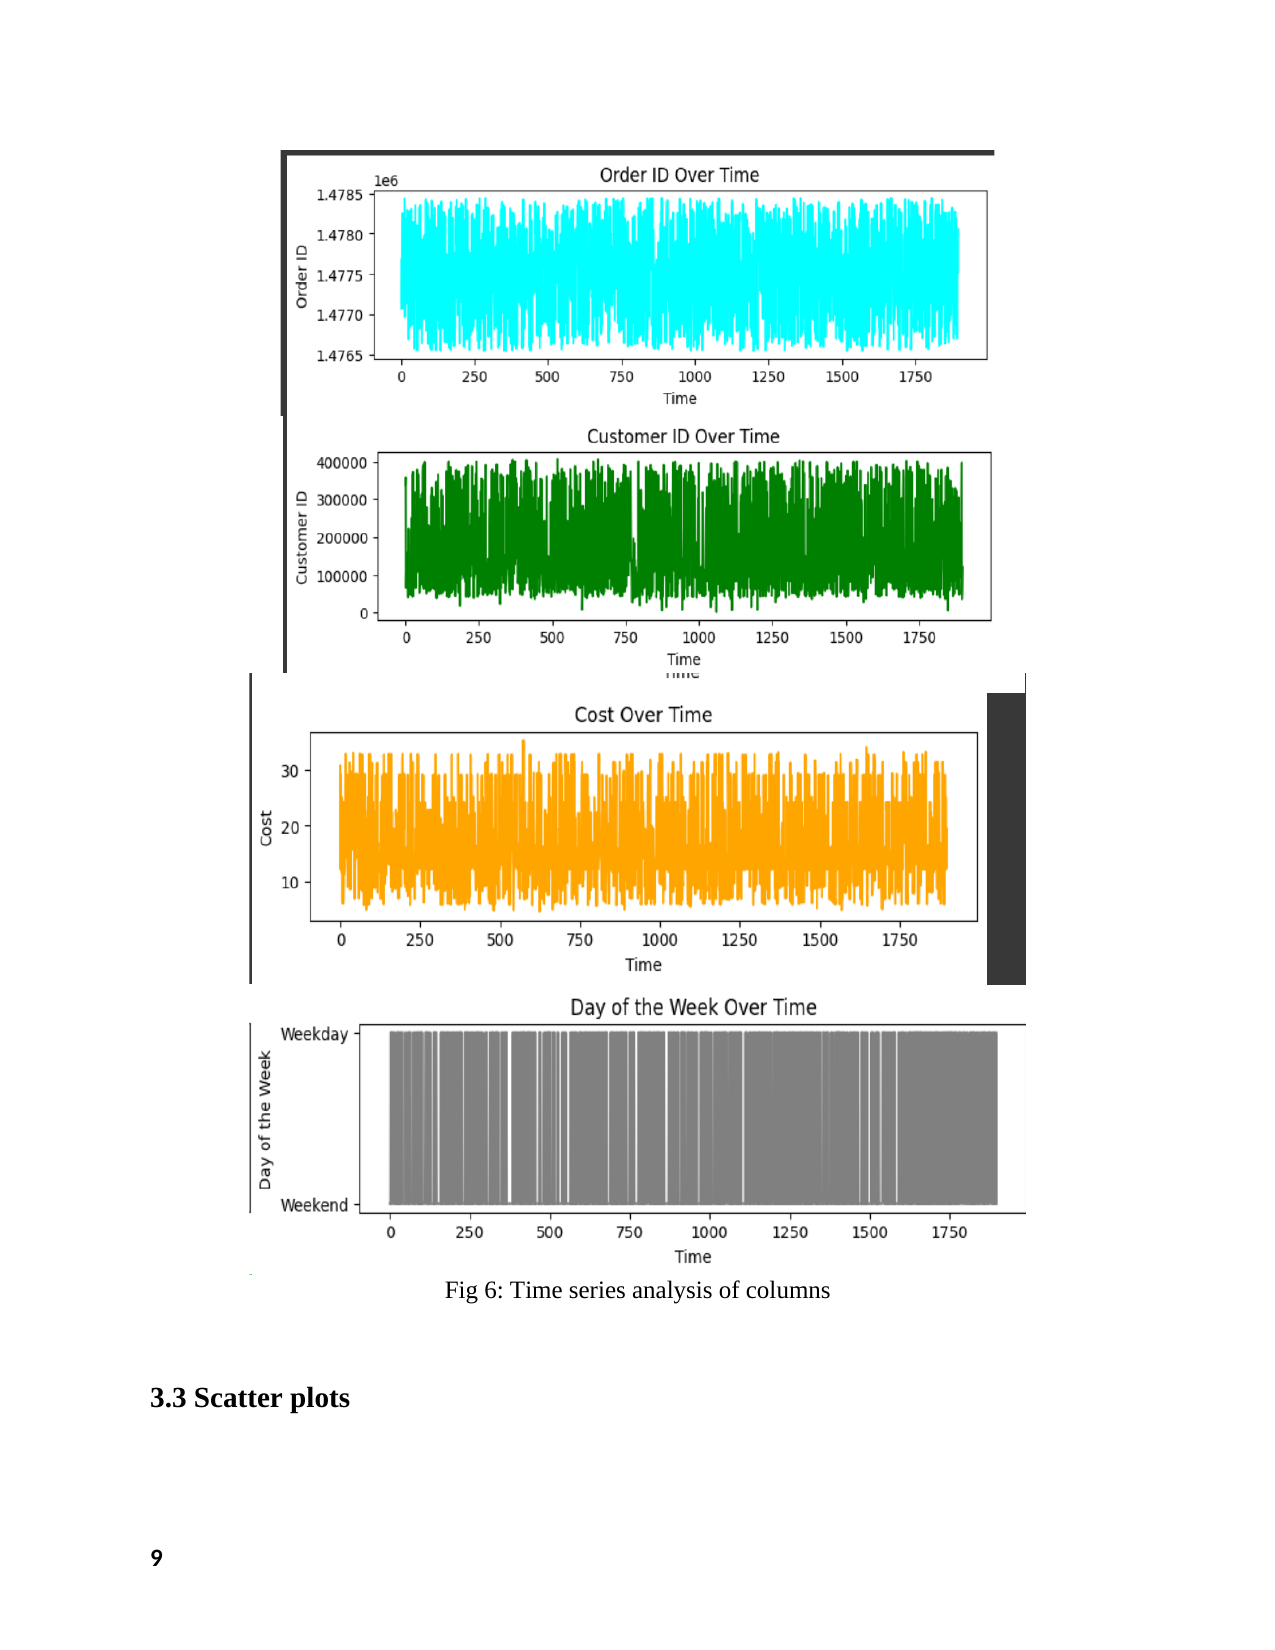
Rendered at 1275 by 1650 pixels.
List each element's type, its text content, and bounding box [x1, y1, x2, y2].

text Fig 6: Time series analysis of columns [150, 1275, 1125, 1304]
picture [249, 150, 1026, 1275]
text 3.3 Scatter plots [150, 1380, 1125, 1414]
